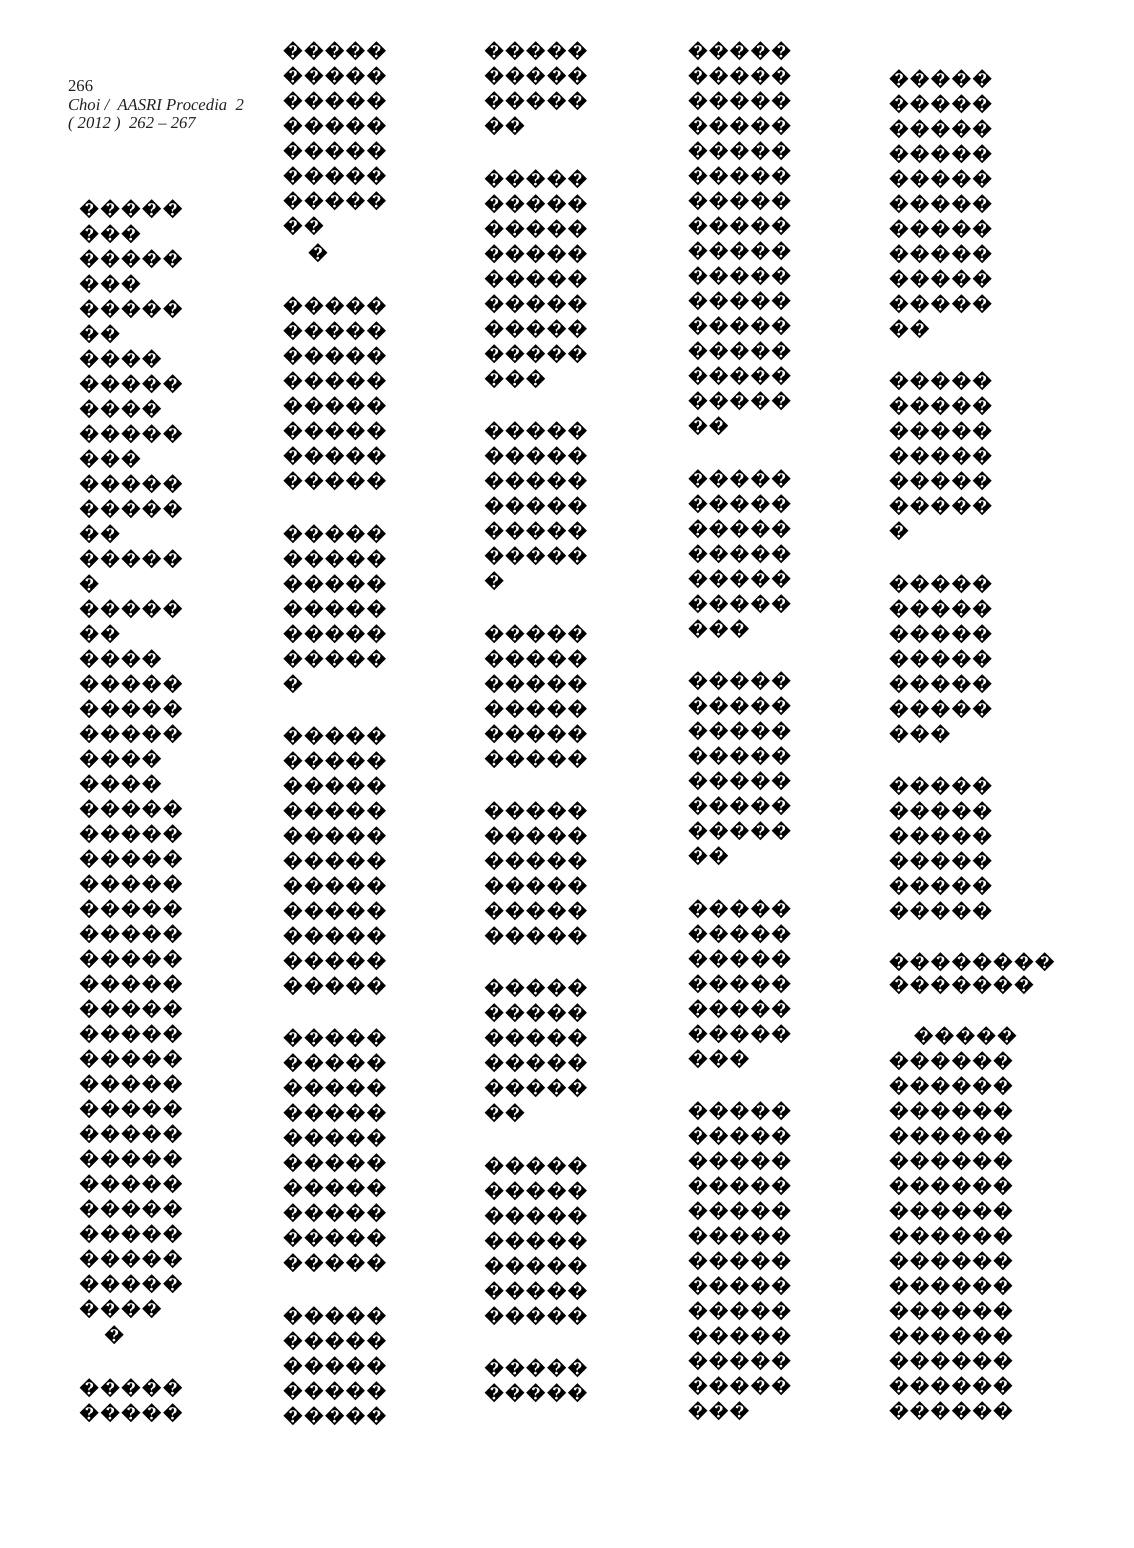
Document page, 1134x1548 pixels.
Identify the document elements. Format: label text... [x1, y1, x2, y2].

text 266 Hoon Jeong and Euiin Choi / AASRI Procedia 2 ( 2012 ) 262 – 267 [68, 76, 263, 133]
text ��������������� [888, 950, 1073, 996]
text �������� �������� ������� ���� ����� ���� �������� ������������ ������ ������� ���� ����� ����� ��������� ���� �������������������������������������������������������������������������������������������������������� � ����������������������������������������������� � ���������������������������������������� ������������������������������� ������������������������������������������������������� �������������������������������������������������� ������������������������������������������ ������������������������������������������� ������������������������������� ������������������������������ ������������������������������ ��������������������������� ����������������������������������� ��������������������������������������������������������������������������������������� ��������������������������������� ������������������������������������� ��������������������������������� ��������������������������������������������������������������� ���������������������������������������������������� ������������������������������� ��������������������������������� ������������������������������ [79, 168, 203, 1424]
text �������� �������� ������� ���� ����� ���� �������� ������������ ������ ������� ���� ����� ����� ��������� ���� �������������������������������������������������������������������������������������������������������� � ����������������������������������������������� � ���������������������������������������� ������������������������������� ������������������������������������������������������� �������������������������������������������������� ������������������������������������������ ������������������������������������������� ������������������������������� ������������������������������ ������������������������������ ��������������������������� ����������������������������������� ��������������������������������������������������������������������������������������� ��������������������������������� ������������������������������������� ��������������������������������� ��������������������������������������������������������������� ���������������������������������������������������� ������������������������������� ��������������������������������� ������������������������������ [483, 38, 608, 1404]
text �������� �������� ������� ���� ����� ���� �������� ������������ ������ ������� ���� ����� ����� ��������� ���� �������������������������������������������������������������������������������������������������������� � ����������������������������������������������� � ���������������������������������������� ������������������������������� ������������������������������������������������������� �������������������������������������������������� ������������������������������������������ ������������������������������������������� ������������������������������� ������������������������������ ������������������������������ ��������������������������� ����������������������������������� ��������������������������������������������������������������������������������������� ��������������������������������� ������������������������������������� ��������������������������������� ��������������������������������������������������������������� ���������������������������������������������������� ������������������������������� ��������������������������������� ������������������������������ [282, 38, 404, 1427]
text �������� �������� ������� ���� ����� ���� �������� ������������ ������ ������� ���� ����� ����� ��������� ���� �������������������������������������������������������������������������������������������������������� � ����������������������������������������������� � ���������������������������������������� ������������������������������� ������������������������������������������������������� �������������������������������������������������� ������������������������������������������ ������������������������������������������� ������������������������������� ������������������������������ ������������������������������ ��������������������������� ����������������������������������� ��������������������������������������������������������������������������������������� ��������������������������������� ������������������������������������� ��������������������������������� ��������������������������������������������������������������� ���������������������������������������������������� ������������������������������� ��������������������������������� ������������������������������ [687, 38, 809, 1422]
